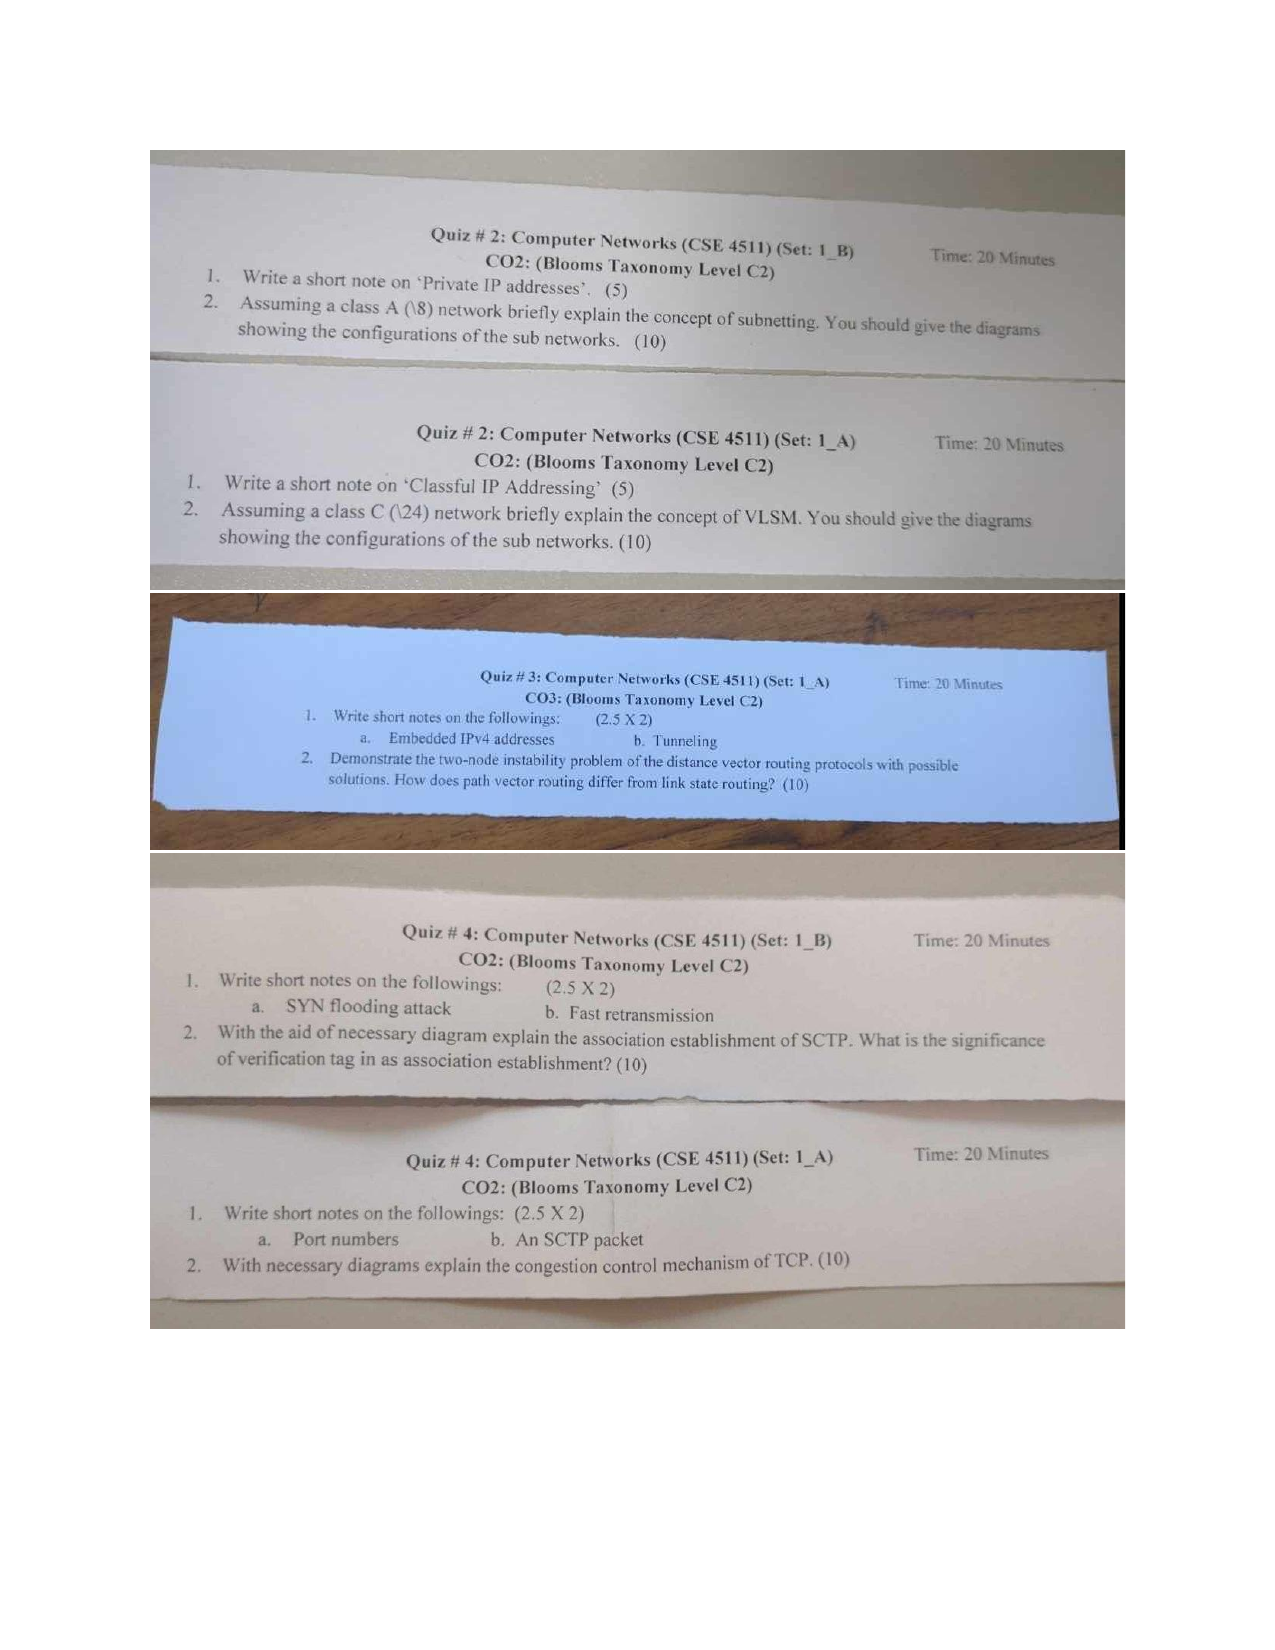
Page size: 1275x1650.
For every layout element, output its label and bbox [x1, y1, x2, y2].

picture [150, 593, 1125, 850]
picture [150, 853, 1125, 1329]
picture [150, 150, 1125, 590]
